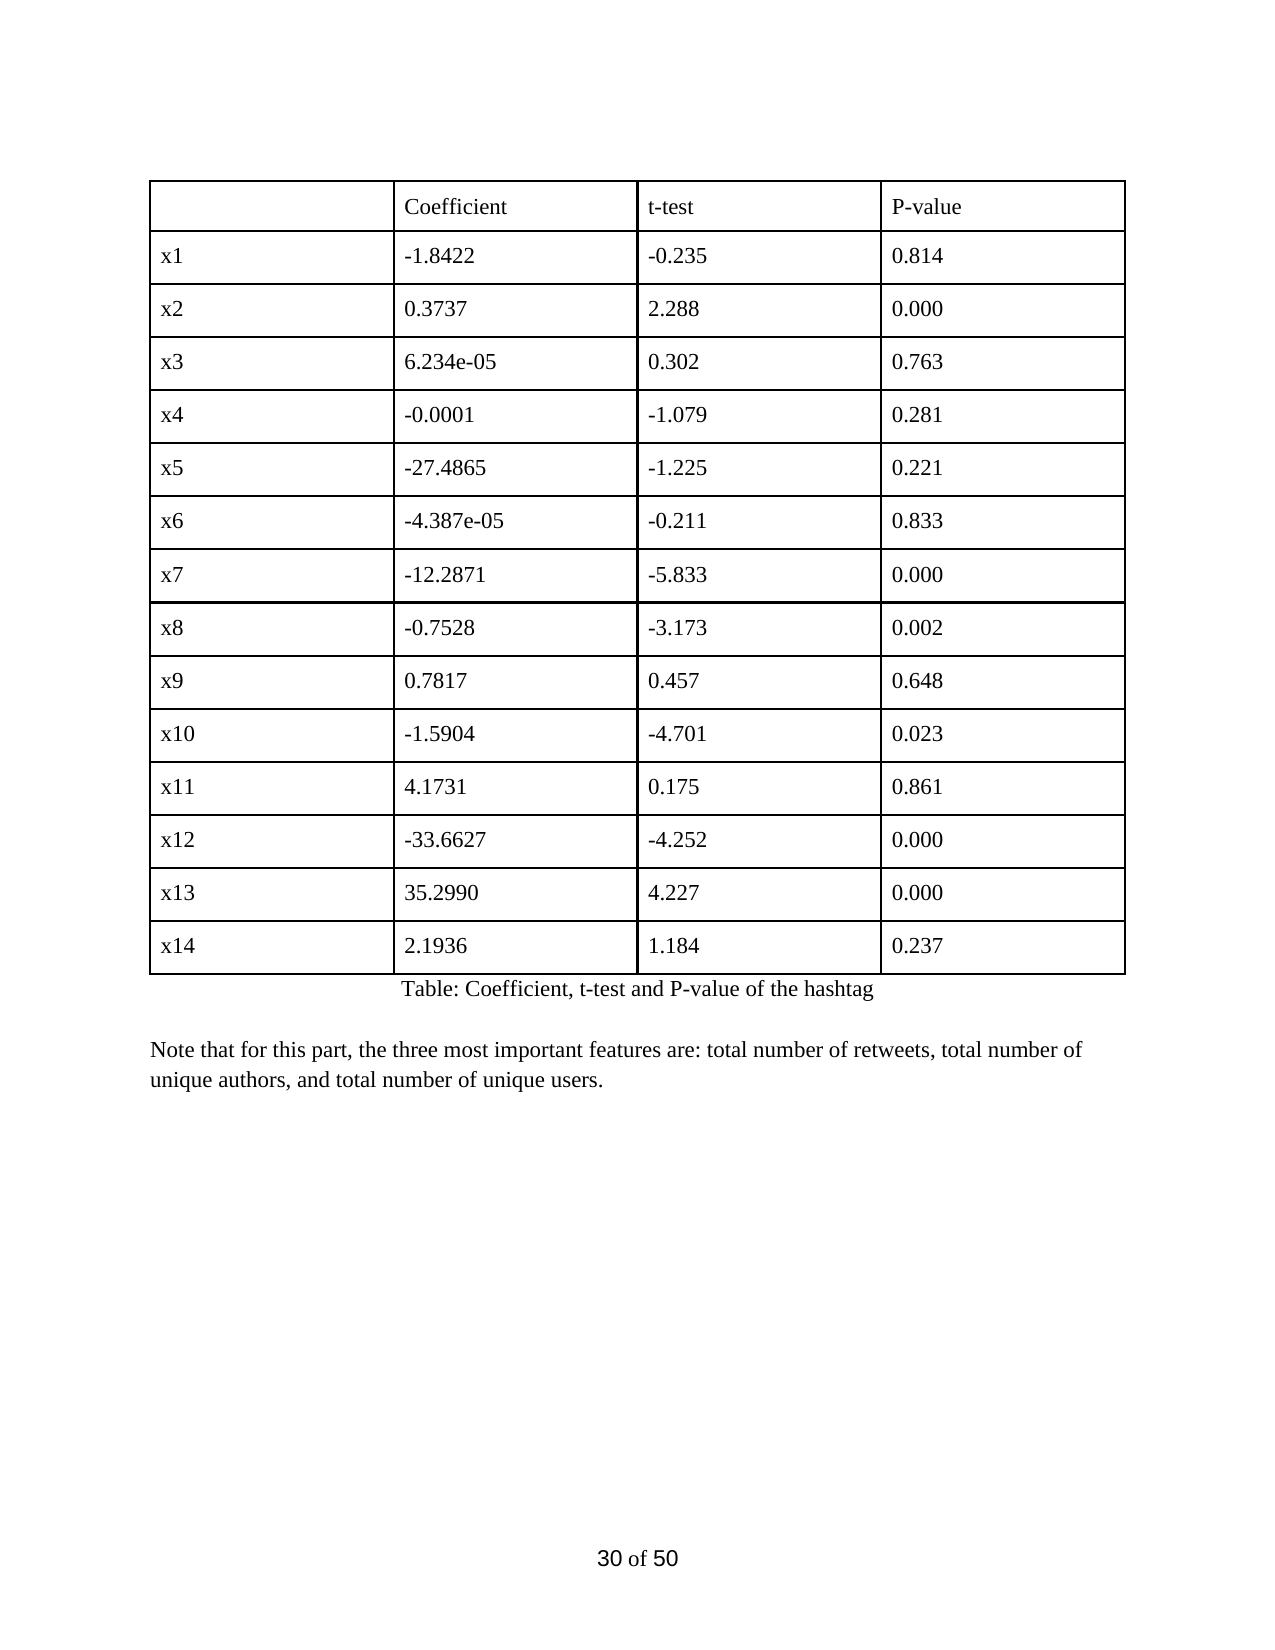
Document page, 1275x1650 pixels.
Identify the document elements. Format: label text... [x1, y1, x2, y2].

table_cell x14 [151, 922, 393, 973]
table_cell 6.234e-05 [395, 338, 636, 389]
table_header Coefficient [395, 182, 636, 229]
table_cell -0.235 [639, 232, 880, 283]
table_cell x9 [151, 657, 393, 708]
table_cell -4.701 [639, 710, 880, 761]
table_cell -4.387e-05 [395, 497, 636, 548]
table_cell x4 [151, 391, 393, 442]
table_cell 35.2990 [395, 869, 636, 920]
table_cell -0.7528 [395, 604, 636, 654]
table_cell 0.175 [639, 763, 880, 814]
table_cell -0.211 [639, 497, 880, 548]
table_cell x7 [151, 550, 393, 601]
table_cell x10 [151, 710, 393, 761]
table_cell 0.002 [882, 604, 1124, 654]
table_cell 2.288 [639, 285, 880, 336]
table_cell 0.814 [882, 232, 1124, 283]
table_cell 1.184 [639, 922, 880, 973]
table_cell x13 [151, 869, 393, 920]
table_cell 0.000 [882, 285, 1124, 336]
table_cell x2 [151, 285, 393, 336]
table_cell 0.023 [882, 710, 1124, 761]
table_cell 0.3737 [395, 285, 636, 336]
table_cell x3 [151, 338, 393, 389]
table_cell x5 [151, 444, 393, 495]
table_cell 0.457 [639, 657, 880, 708]
table_cell 0.000 [882, 869, 1124, 920]
table_cell -12.2871 [395, 550, 636, 601]
table_cell -0.0001 [395, 391, 636, 442]
table_cell 4.1731 [395, 763, 636, 814]
table_header t-test [639, 182, 880, 229]
table_cell 0.281 [882, 391, 1124, 442]
table_cell -4.252 [639, 816, 880, 867]
table_cell 0.861 [882, 763, 1124, 814]
table_cell 0.000 [882, 550, 1124, 601]
table_cell 0.237 [882, 922, 1124, 973]
table_cell -1.8422 [395, 232, 636, 283]
table_cell -5.833 [639, 550, 880, 601]
table_cell 0.7817 [395, 657, 636, 708]
table_header P-value [882, 182, 1124, 229]
table_cell x11 [151, 763, 393, 814]
text Note that for this part, the three most important features are: total number of retweets, total number of unique authors, and total number of unique users. [150, 1036, 1125, 1092]
table_cell x1 [151, 232, 393, 283]
table_cell -33.6627 [395, 816, 636, 867]
table_cell 4.227 [639, 869, 880, 920]
table_cell 0.221 [882, 444, 1124, 495]
table_cell 0.763 [882, 338, 1124, 389]
table_cell -1.079 [639, 391, 880, 442]
table_cell x6 [151, 497, 393, 548]
table_cell x8 [151, 604, 393, 654]
table_cell -1.225 [639, 444, 880, 495]
table_cell 0.000 [882, 816, 1124, 867]
text Table: Coefficient, t-test and P-value of the hashtag [150, 975, 1125, 1002]
table_cell -1.5904 [395, 710, 636, 761]
table_header [151, 182, 393, 229]
table_cell 0.648 [882, 657, 1124, 708]
table_cell 0.302 [639, 338, 880, 389]
table_cell -27.4865 [395, 444, 636, 495]
table_cell x12 [151, 816, 393, 867]
table_cell 2.1936 [395, 922, 636, 973]
table_cell 0.833 [882, 497, 1124, 548]
table_cell -3.173 [639, 604, 880, 654]
